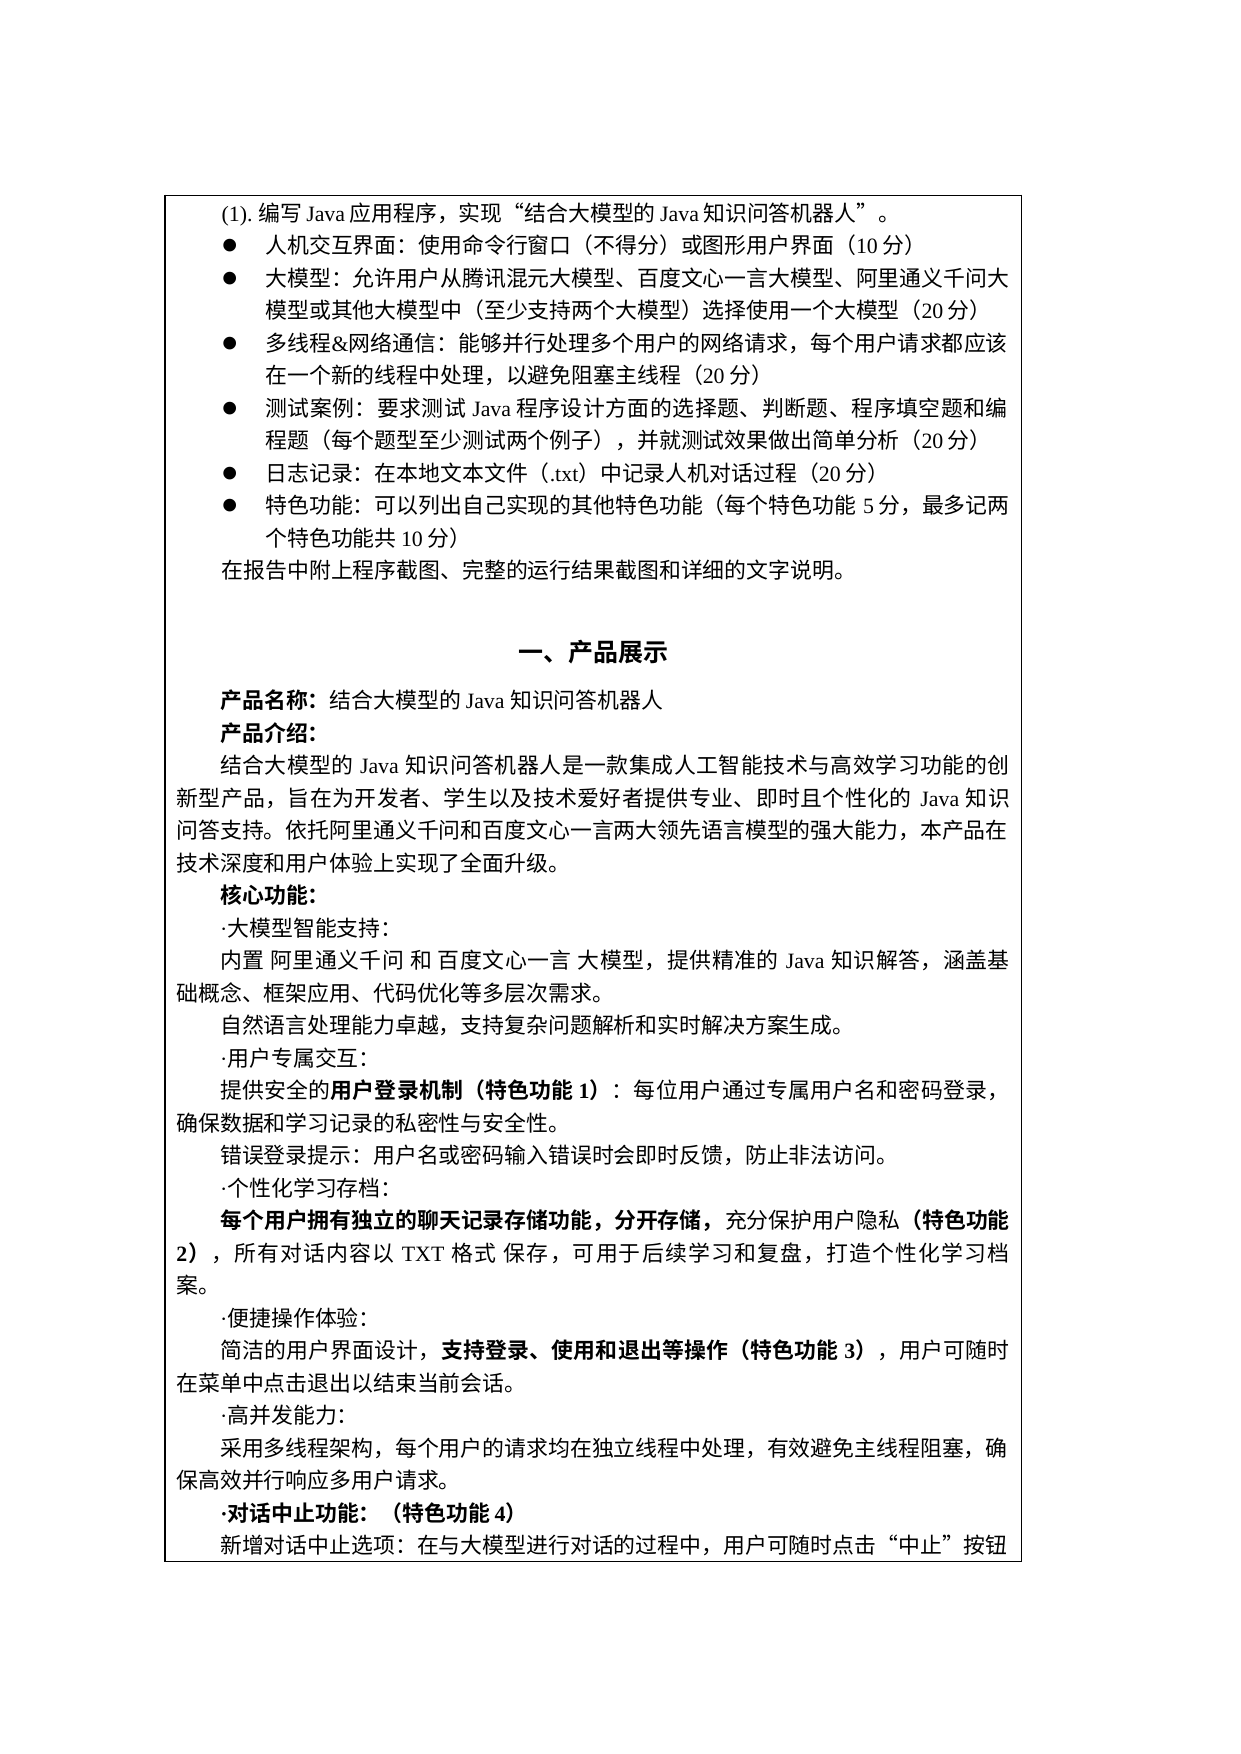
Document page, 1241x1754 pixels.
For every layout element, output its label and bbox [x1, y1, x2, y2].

table_header [166, 196, 1021, 1561]
